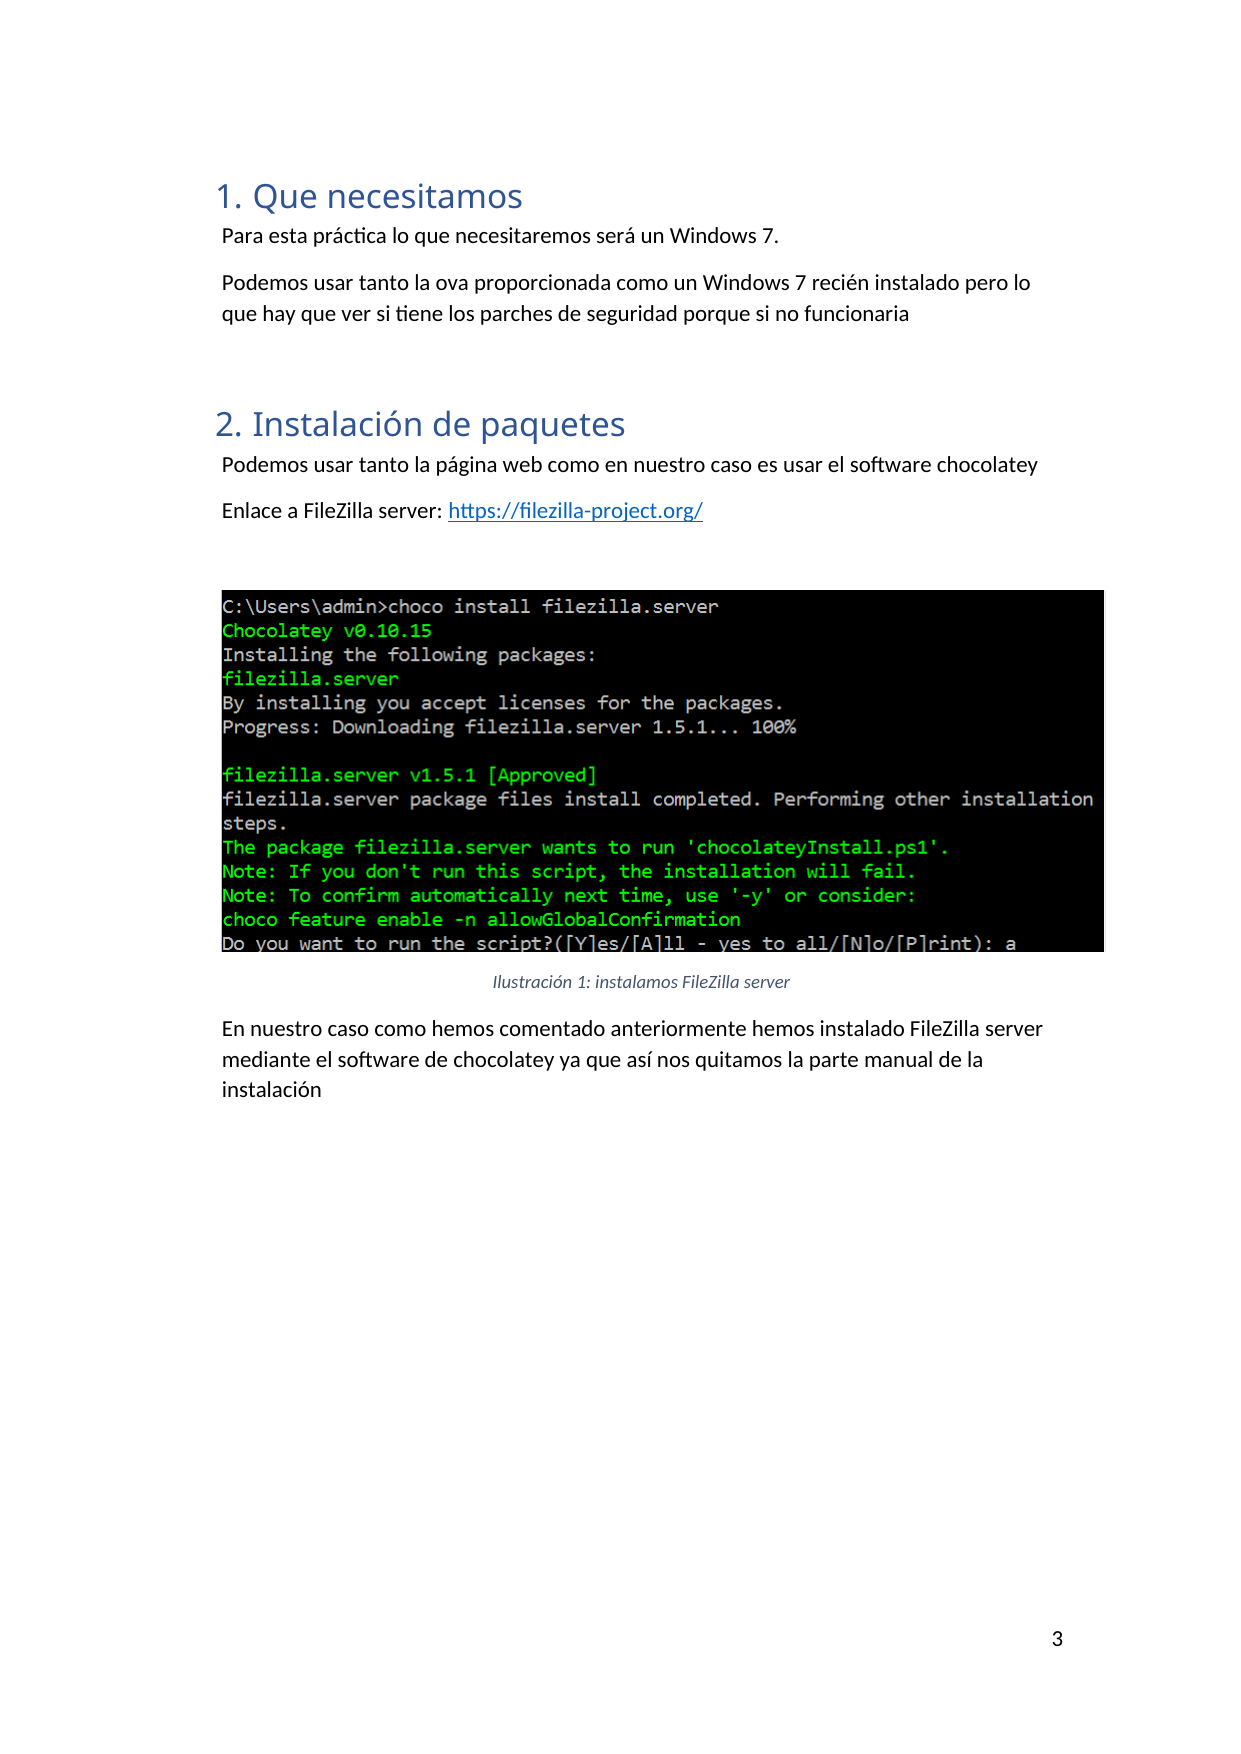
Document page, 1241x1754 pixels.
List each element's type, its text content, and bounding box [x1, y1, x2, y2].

subtitle Instalación de paquetes [215, 401, 1063, 446]
text Para esta práctica lo que necesitaremos será un Windows 7. [222, 222, 1063, 249]
text En nuestro caso como hemos comentado anteriormente hemos instalado FileZilla server mediante el software de chocolatey ya que así nos quitamos la parte manual de la instalación [222, 1014, 1063, 1103]
text Podemos usar tanto la página web como en nuestro caso es usar el software chocolatey [222, 450, 1063, 478]
text Enlace a FileZilla server: https://filezilla-project.org/ [222, 497, 1063, 524]
subtitle Que necesitamos [215, 173, 1063, 218]
picture [221, 590, 1106, 952]
text Podemos usar tanto la ova proporcionada como un Windows 7 recién instalado pero lo que hay que ver si tiene los parches de seguridad porque si no funcionaria [222, 268, 1063, 327]
